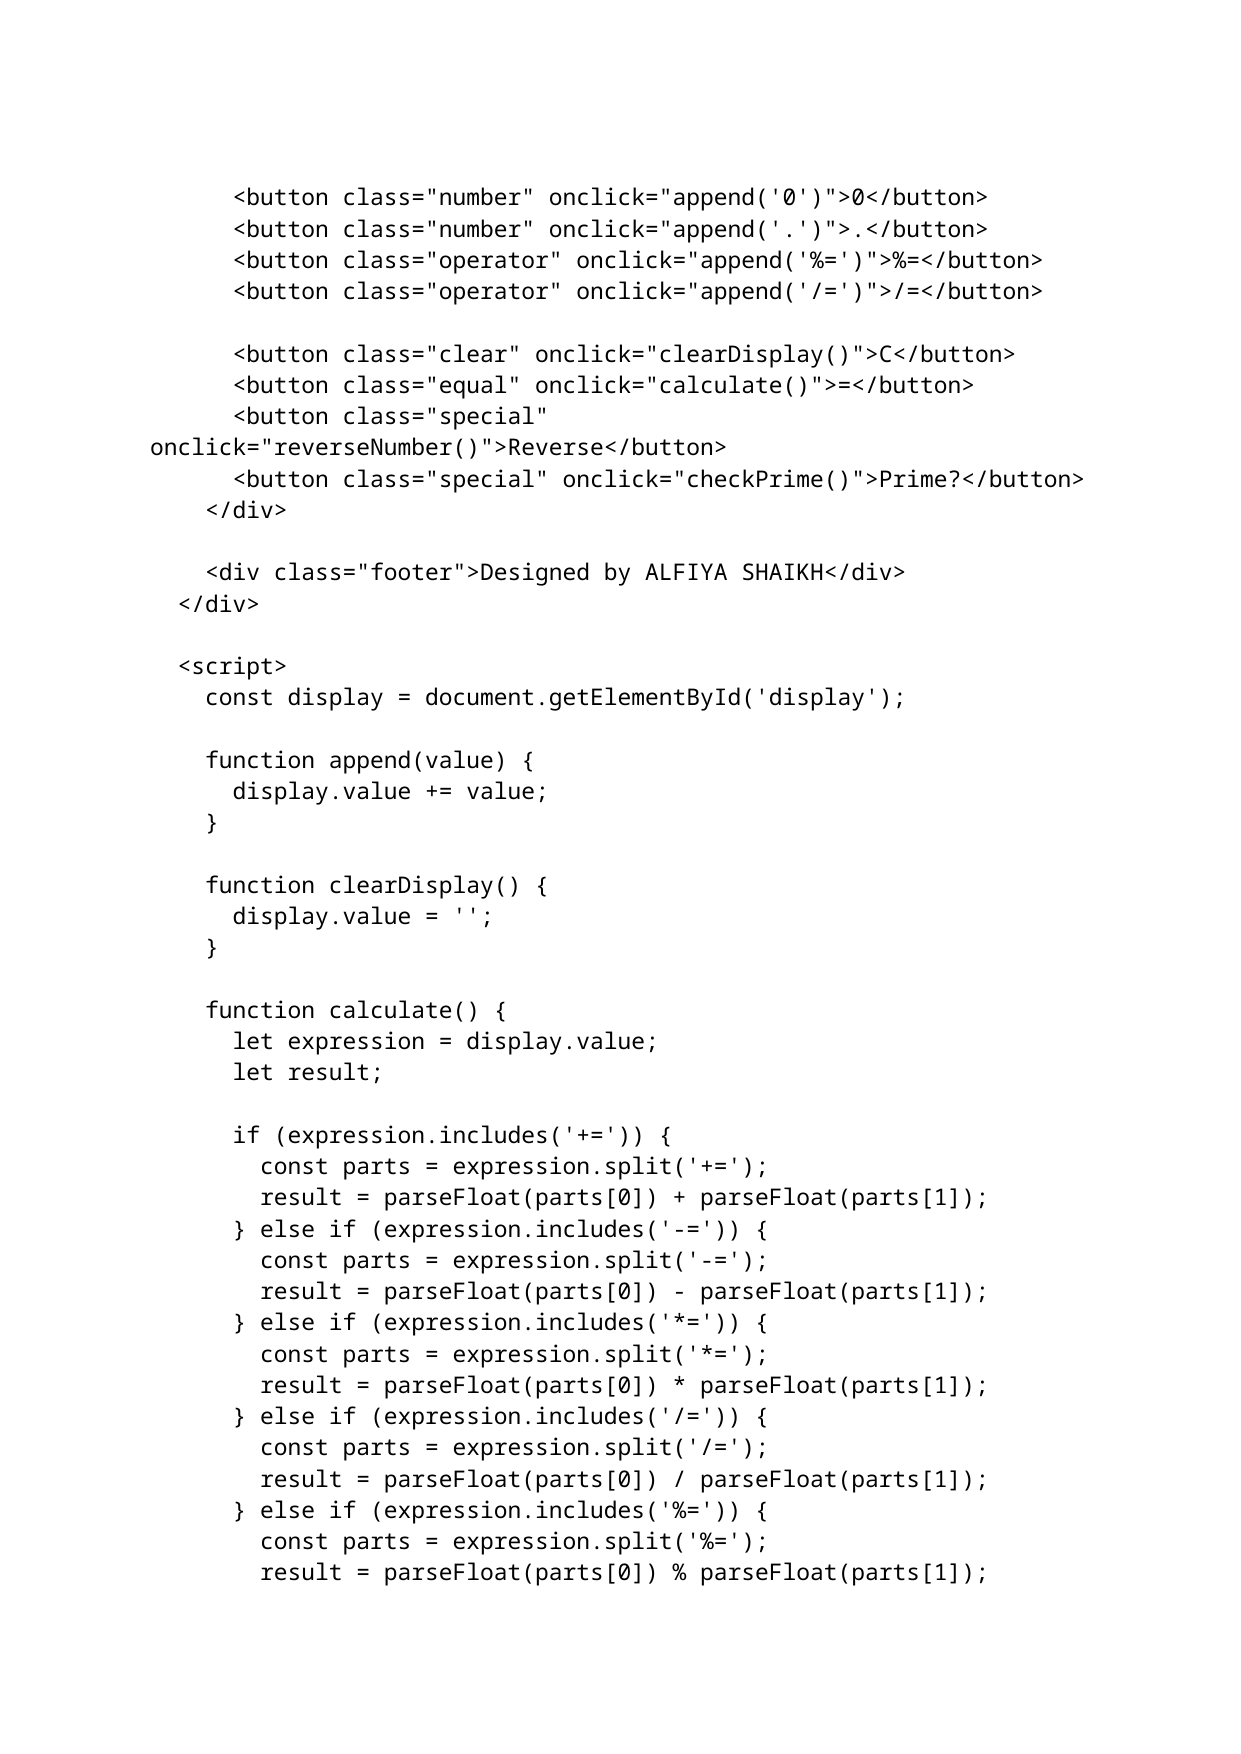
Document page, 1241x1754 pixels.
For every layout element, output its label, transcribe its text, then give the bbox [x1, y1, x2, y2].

text const parts = expression.split('/='); [150, 1431, 1090, 1462]
text } else if (expression.includes('-=')) { [150, 1212, 1090, 1244]
text const parts = expression.split('-='); [150, 1244, 1090, 1275]
text result = parseFloat(parts[0]) / parseFloat(parts[1]); [150, 1462, 1090, 1494]
text result = parseFloat(parts[0]) + parseFloat(parts[1]); [150, 1181, 1090, 1212]
text <button class="number" onclick="append('.')">.</button> [150, 212, 1090, 244]
text result = parseFloat(parts[0]) * parseFloat(parts[1]); [150, 1369, 1090, 1400]
text const parts = expression.split('*='); [150, 1337, 1090, 1369]
text let expression = display.value; [150, 1025, 1090, 1056]
text function calculate() { [150, 994, 1090, 1025]
text <button class="special" onclick="reverseNumber()">Reverse</button> [150, 400, 1090, 462]
text <div class="footer">Designed by ALFIYA SHAIKH</div> [150, 556, 1090, 587]
text <button class="operator" onclick="append('%=')">%=</button> [150, 244, 1090, 275]
text } [150, 931, 1090, 962]
text const parts = expression.split('+='); [150, 1150, 1090, 1181]
text display.value += value; [150, 775, 1090, 806]
text } else if (expression.includes('%=')) { [150, 1494, 1090, 1525]
text </div> [150, 587, 1090, 619]
text <button class="special" onclick="checkPrime()">Prime?</button> [150, 462, 1090, 494]
text let result; [150, 1056, 1090, 1087]
text result = parseFloat(parts[0]) % parseFloat(parts[1]); [150, 1556, 1090, 1587]
text <button class="operator" onclick="append('/=')">/=</button> [150, 275, 1090, 306]
text } else if (expression.includes('/=')) { [150, 1400, 1090, 1431]
text <button class="number" onclick="append('0')">0</button> [150, 181, 1090, 212]
text function append(value) { [150, 744, 1090, 775]
text const parts = expression.split('%='); [150, 1525, 1090, 1556]
text result = parseFloat(parts[0]) - parseFloat(parts[1]); [150, 1275, 1090, 1306]
text function clearDisplay() { [150, 869, 1090, 900]
text display.value = ''; [150, 900, 1090, 931]
text </div> [150, 494, 1090, 525]
text <button class="clear" onclick="clearDisplay()">C</button> [150, 337, 1090, 369]
text } [150, 806, 1090, 837]
text } else if (expression.includes('*=')) { [150, 1306, 1090, 1337]
text <button class="equal" onclick="calculate()">=</button> [150, 369, 1090, 400]
text <script> [150, 650, 1090, 681]
text const display = document.getElementById('display'); [150, 681, 1090, 712]
text if (expression.includes('+=')) { [150, 1119, 1090, 1150]
